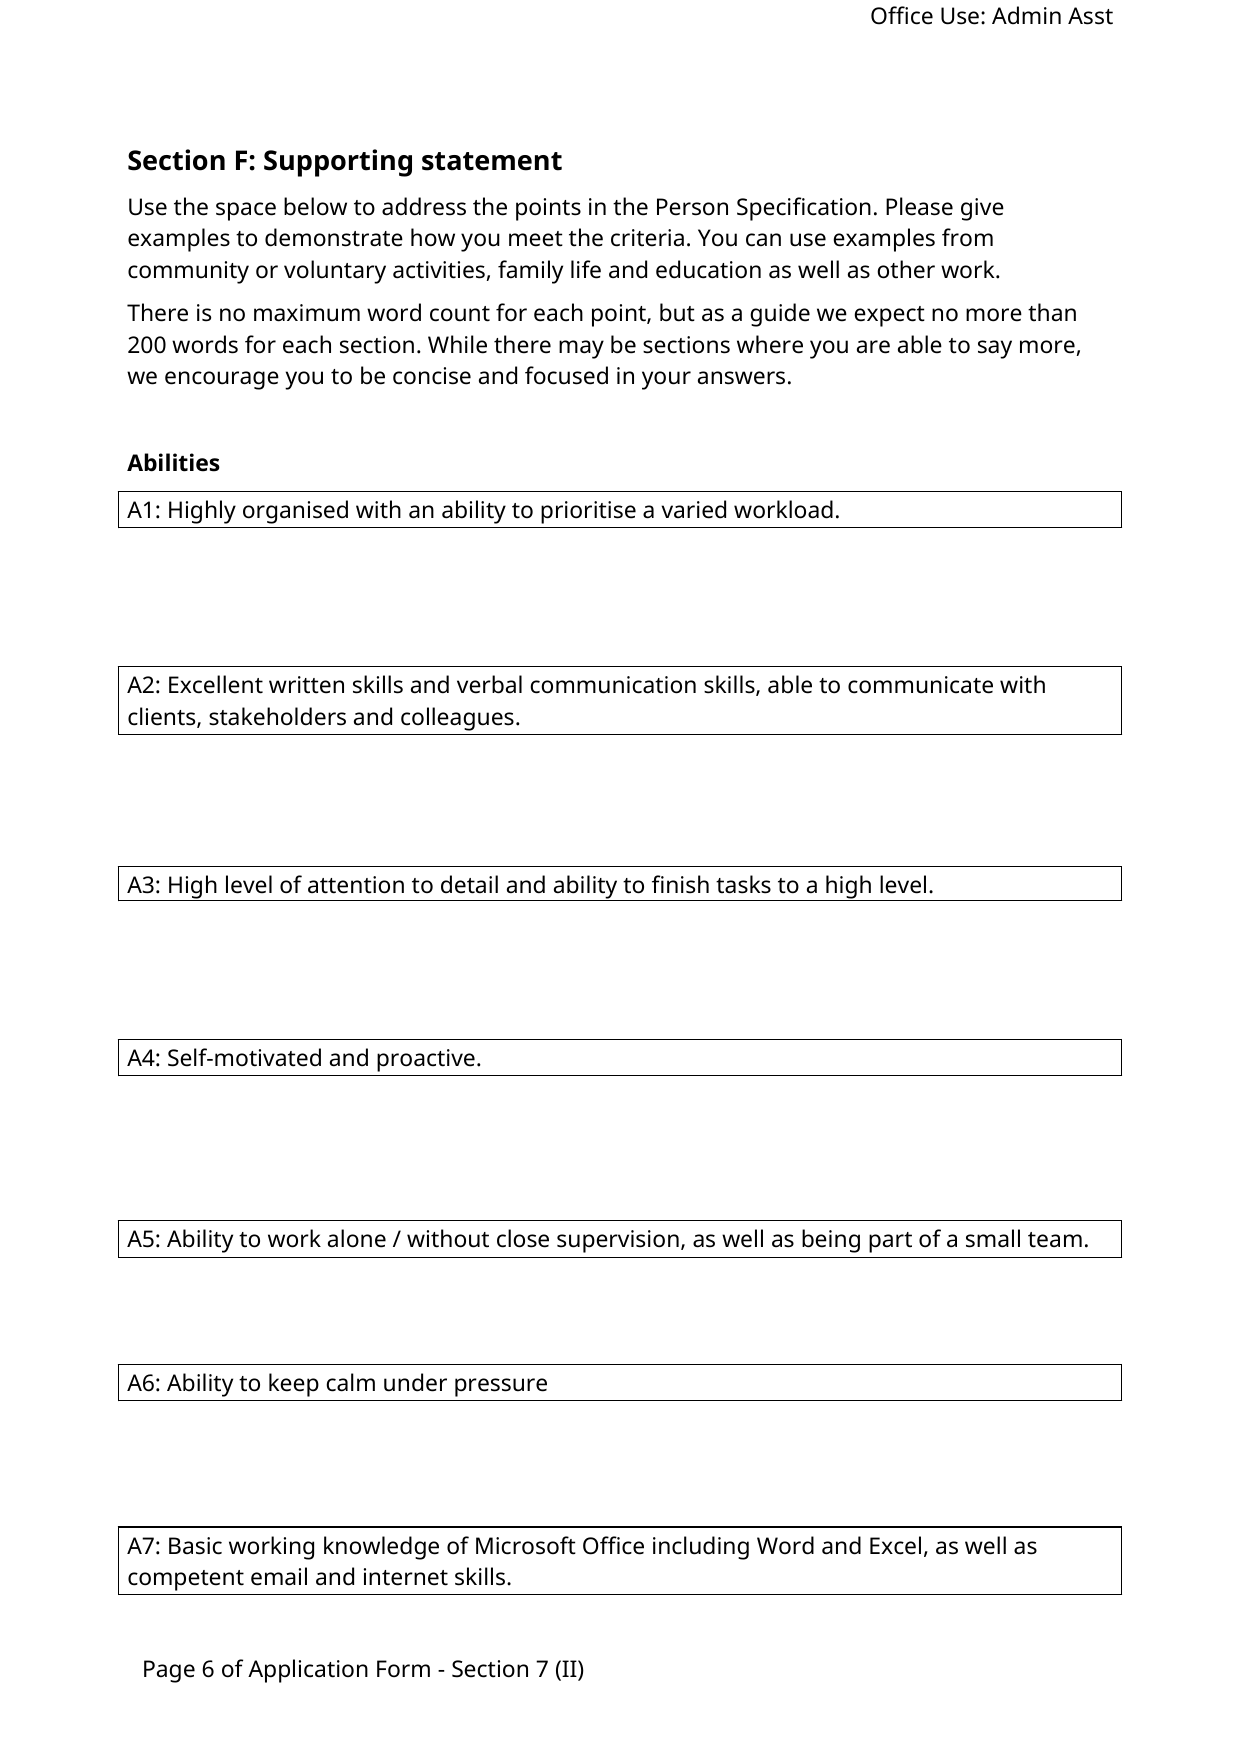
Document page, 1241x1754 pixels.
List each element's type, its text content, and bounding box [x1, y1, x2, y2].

subtitle Section F: Supporting statement [127, 142, 1113, 178]
text A4: Self-motivated and proactive. [119, 1040, 1121, 1075]
text Abilities [127, 447, 1113, 478]
text A2: Excellent written skills and verbal communication skills, able to communicate with clients, stakeholders and colleagues. [119, 667, 1121, 734]
text There is no maximum word count for each point, but as a guide we expect no more than 200 words for each section. While there may be sections where you are able to say more, we encourage you to be concise and focused in your answers. [127, 297, 1113, 391]
text A6: Ability to keep calm under pressure [119, 1365, 1121, 1400]
text Use the space below to address the points in the Person Specification. Please give examples to demonstrate how you meet the criteria. You can use examples from community or voluntary activities, family life and education as well as other work. [127, 191, 1113, 285]
text A7: Basic working knowledge of Microsoft Office including Word and Excel, as well as competent email and internet skills. [119, 1528, 1121, 1594]
text A3: High level of attention to detail and ability to finish tasks to a high level. [119, 867, 1121, 900]
text A5: Ability to work alone / without close supervision, as well as being part of a small team. [119, 1221, 1121, 1257]
text A1: Highly organised with an ability to prioritise a varied workload. [119, 492, 1121, 527]
